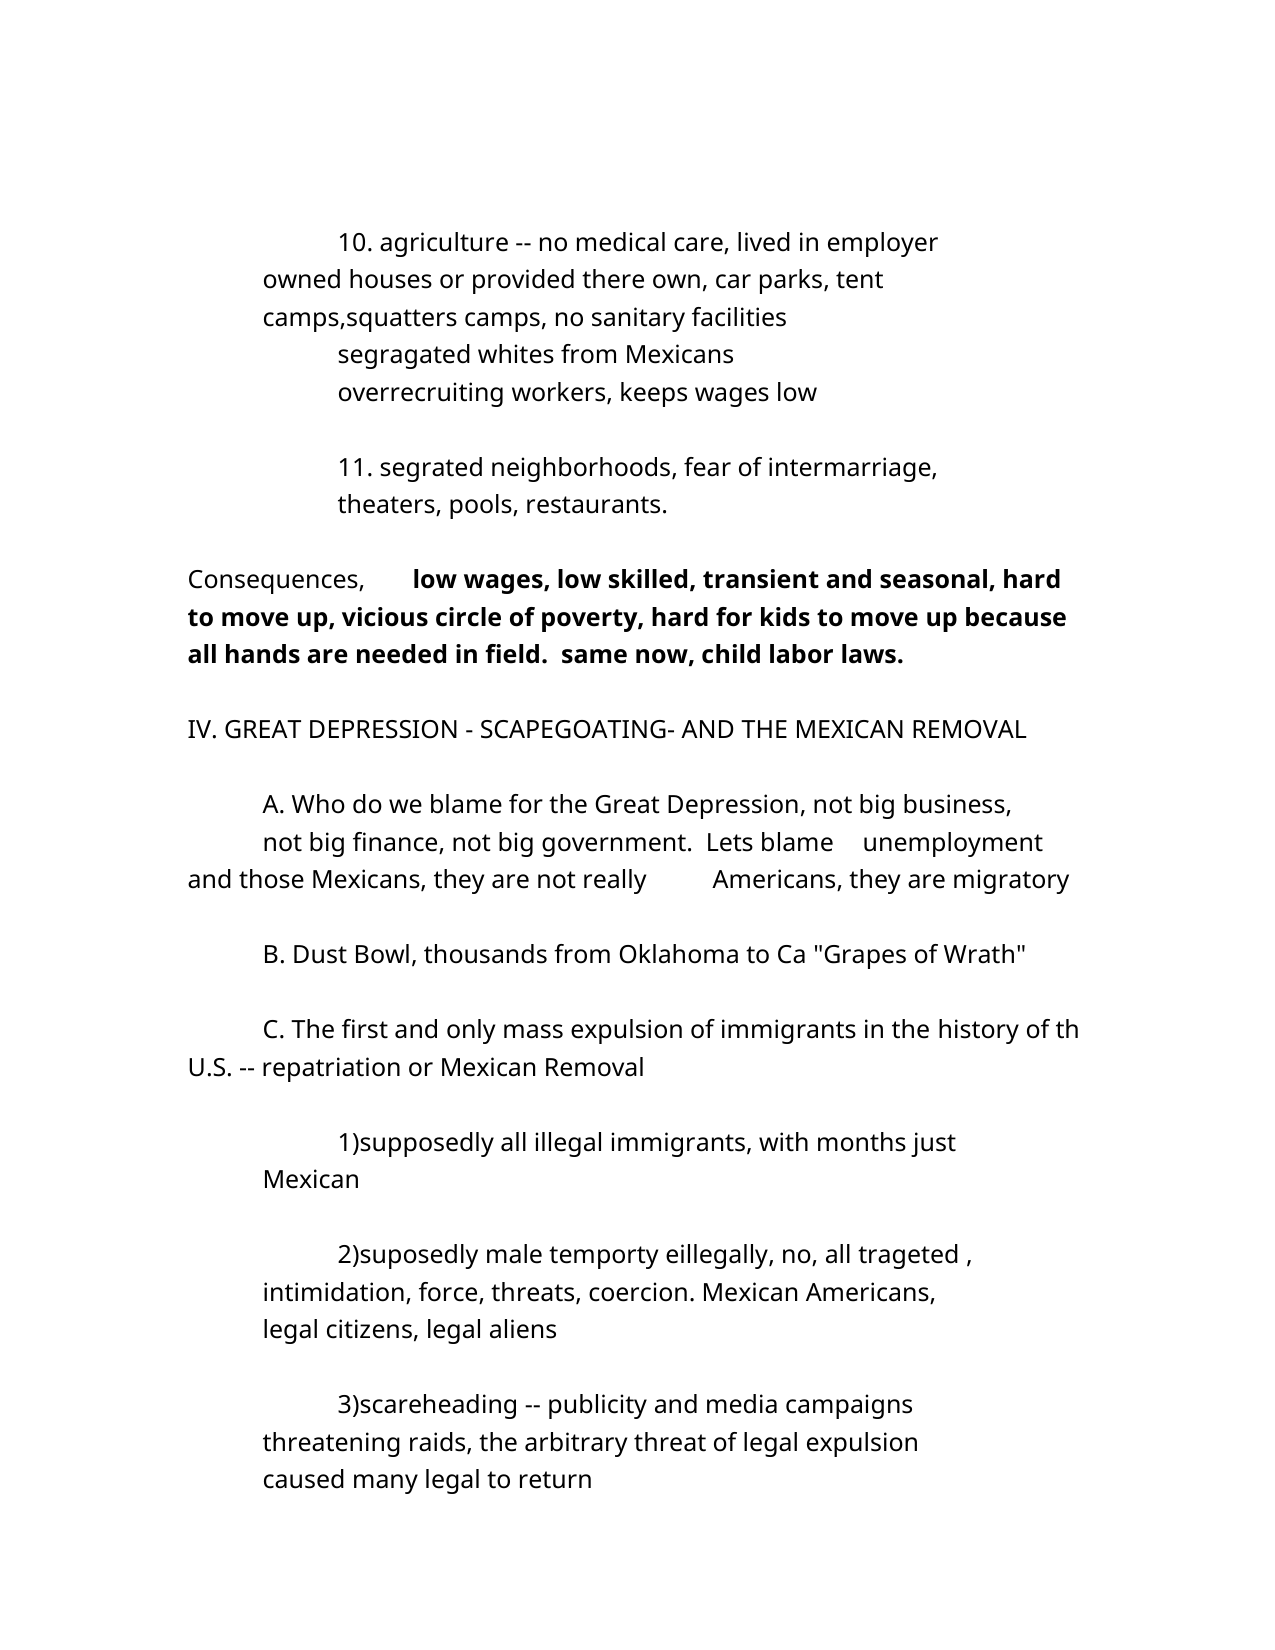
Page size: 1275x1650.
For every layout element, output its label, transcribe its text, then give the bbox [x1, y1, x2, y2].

text A. Who do we blame for the Great Depression, not big business, not big finance, not big government. Lets blame unemployment and those Mexicans, they are not really Americans, they are migratory [187, 784, 1087, 896]
text 10. agriculture -- no medical care, lived in employer owned houses or provided there own, car parks, tent camps,squatters camps, no sanitary facilities [187, 221, 1087, 334]
text Consequences, low wages, low skilled, transient and seasonal, hard to move up, vicious circle of poverty, hard for kids to move up because all hands are needed in field. same now, child labor laws. [187, 559, 1087, 671]
text 2)suposedly male temporty eillegally, no, all trageted , intimidation, force, threats, coercion. Mexican Americans, legal citizens, legal aliens [187, 1234, 1087, 1346]
text 3)scareheading -- publicity and media campaigns threatening raids, the arbitrary threat of legal expulsion caused many legal to return [187, 1384, 1087, 1496]
text IV. GREAT DEPRESSION - SCAPEGOATING- AND THE MEXICAN REMOVAL [187, 709, 1087, 746]
text overrecruiting workers, keeps wages low [187, 371, 1087, 409]
text 11. segrated neighborhoods, fear of intermarriage, theaters, pools, restaurants. [187, 446, 1087, 521]
text 1)supposedly all illegal immigrants, with months just Mexican [187, 1121, 1087, 1196]
text C. The first and only mass expulsion of immigrants in the history of th U.S. -- repatriation or Mexican Removal [187, 1009, 1087, 1084]
text segragated whites from Mexicans [187, 334, 1087, 371]
text B. Dust Bowl, thousands from Oklahoma to Ca "Grapes of Wrath" [187, 934, 1087, 971]
